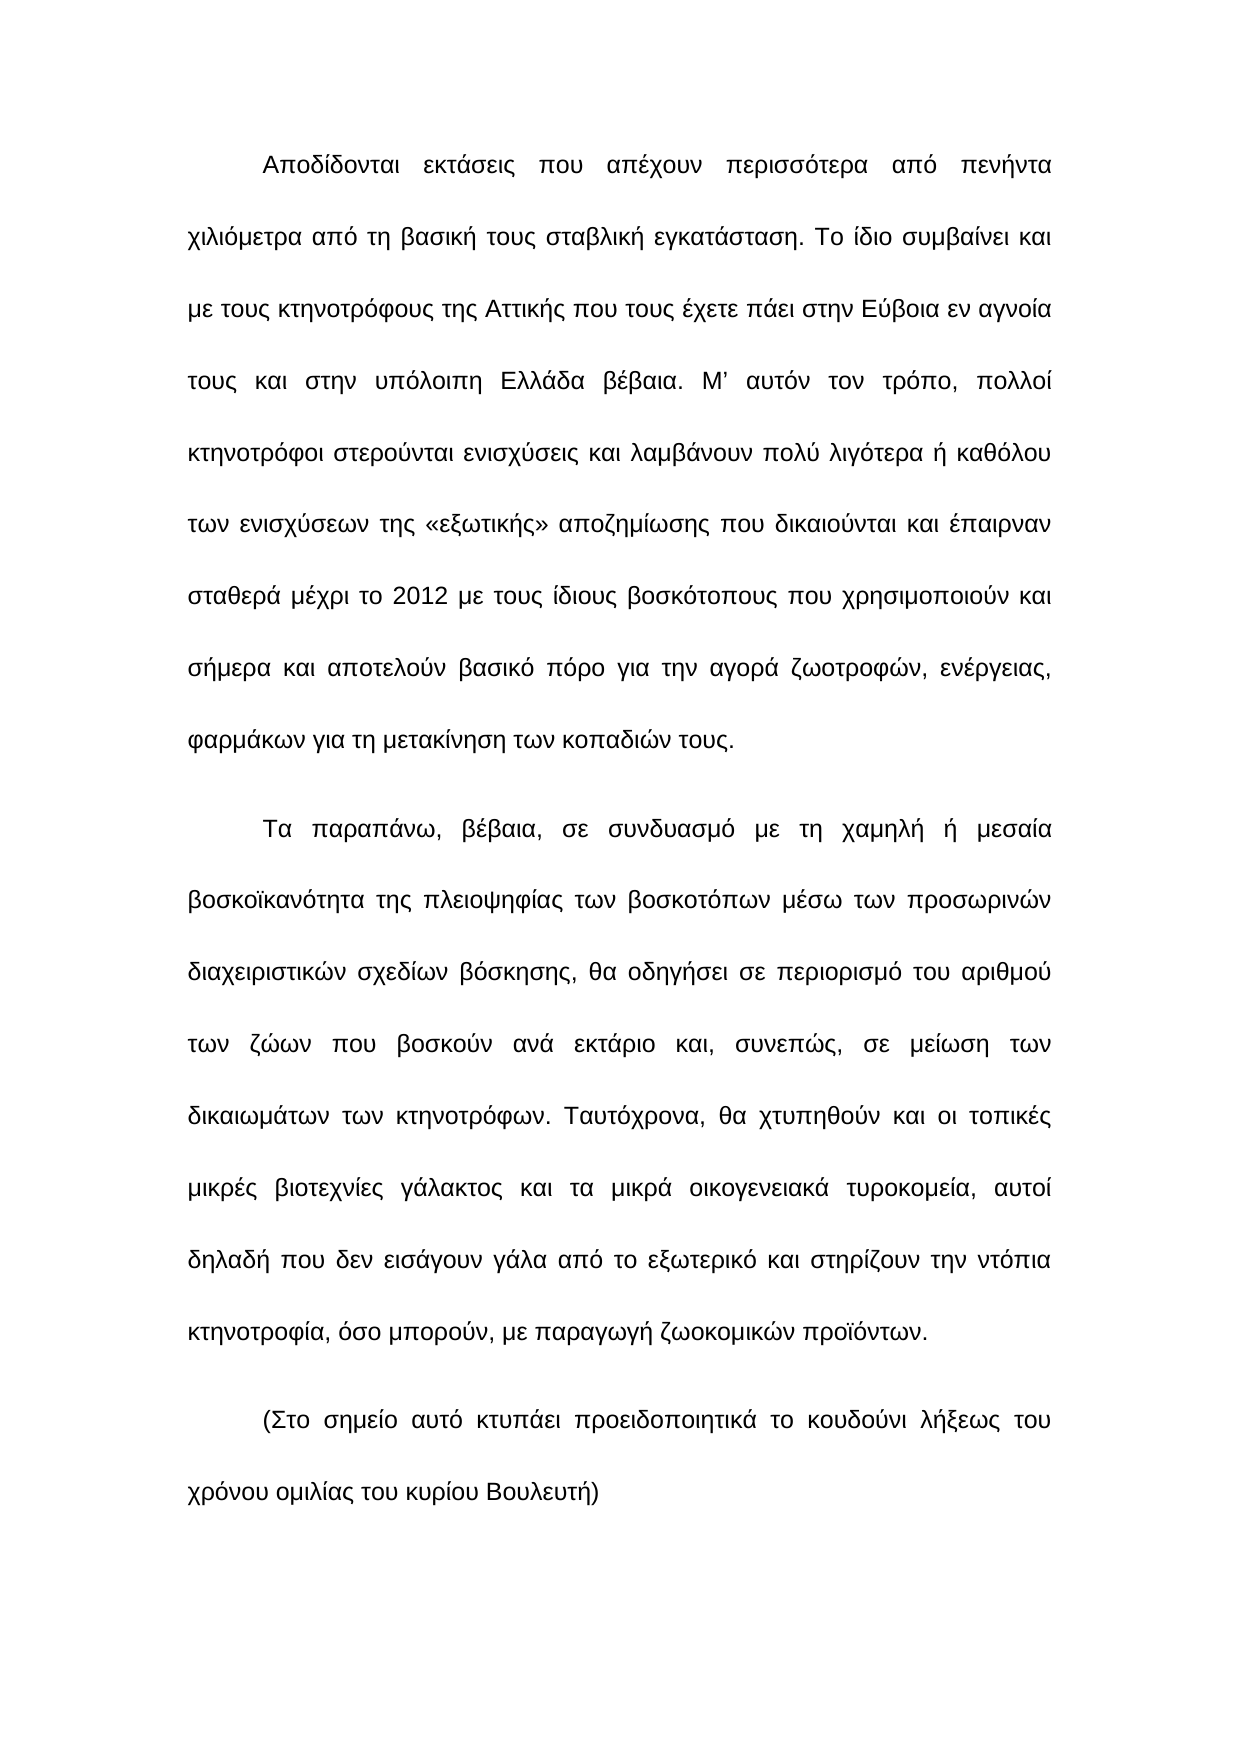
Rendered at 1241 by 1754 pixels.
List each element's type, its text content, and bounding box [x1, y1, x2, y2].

text (Στο σημείο αυτό κτυπάει προειδοποιητικά το κουδούνι λήξεως του χρόνου ομιλίας του κυρίου Βουλευτή) [187, 1405, 1053, 1506]
text Αποδίδονται εκτάσεις που απέχουν περισσότερα από πενήντα χιλιόμετρα από τη βασική τους σταβλική εγκατάσταση. Το ίδιο συμβαίνει και με τους κτηνοτρόφους της Αττικής που τους έχετε πάει στην Εύβοια εν αγνοία τους και στην υπόλοιπη Ελλάδα βέβαια. Μ’ αυτόν τον τρόπο, πολλοί κτηνοτρόφοι στερούνται ενισχύσεις και λαμβάνουν πολύ λιγότερα ή καθόλου των ενισχύσεων της «εξωτικής» αποζημίωσης που δικαιούνται και έπαιρναν σταθερά μέχρι το 2012 με τους ίδιους βοσκότοπους που χρησιμοποιούν και σήμερα και αποτελούν βασικό πόρο για την αγορά ζωοτροφών, ενέργειας, φαρμάκων για τη μετακίνηση των κοπαδιών τους. [187, 150, 1053, 754]
text Τα παραπάνω, βέβαια, σε συνδυασμό με τη χαμηλή ή μεσαία βοσκοϊκανότητα της πλειοψηφίας των βοσκοτόπων μέσω των προσωρινών διαχειριστικών σχεδίων βόσκησης, θα οδηγήσει σε περιορισμό του αριθμού των ζώων που βοσκούν ανά εκτάριο και, συνεπώς, σε μείωση των δικαιωμάτων των κτηνοτρόφων. Ταυτόχρονα, θα χτυπηθούν και οι τοπικές μικρές βιοτεχνίες γάλακτος και τα μικρά οικογενειακά τυροκομεία, αυτοί δηλαδή που δεν εισάγουν γάλα από το εξωτερικό και στηρίζουν την ντόπια κτηνοτροφία, όσο μπορούν, με παραγωγή ζωοκομικών προϊόντων. [187, 813, 1053, 1345]
